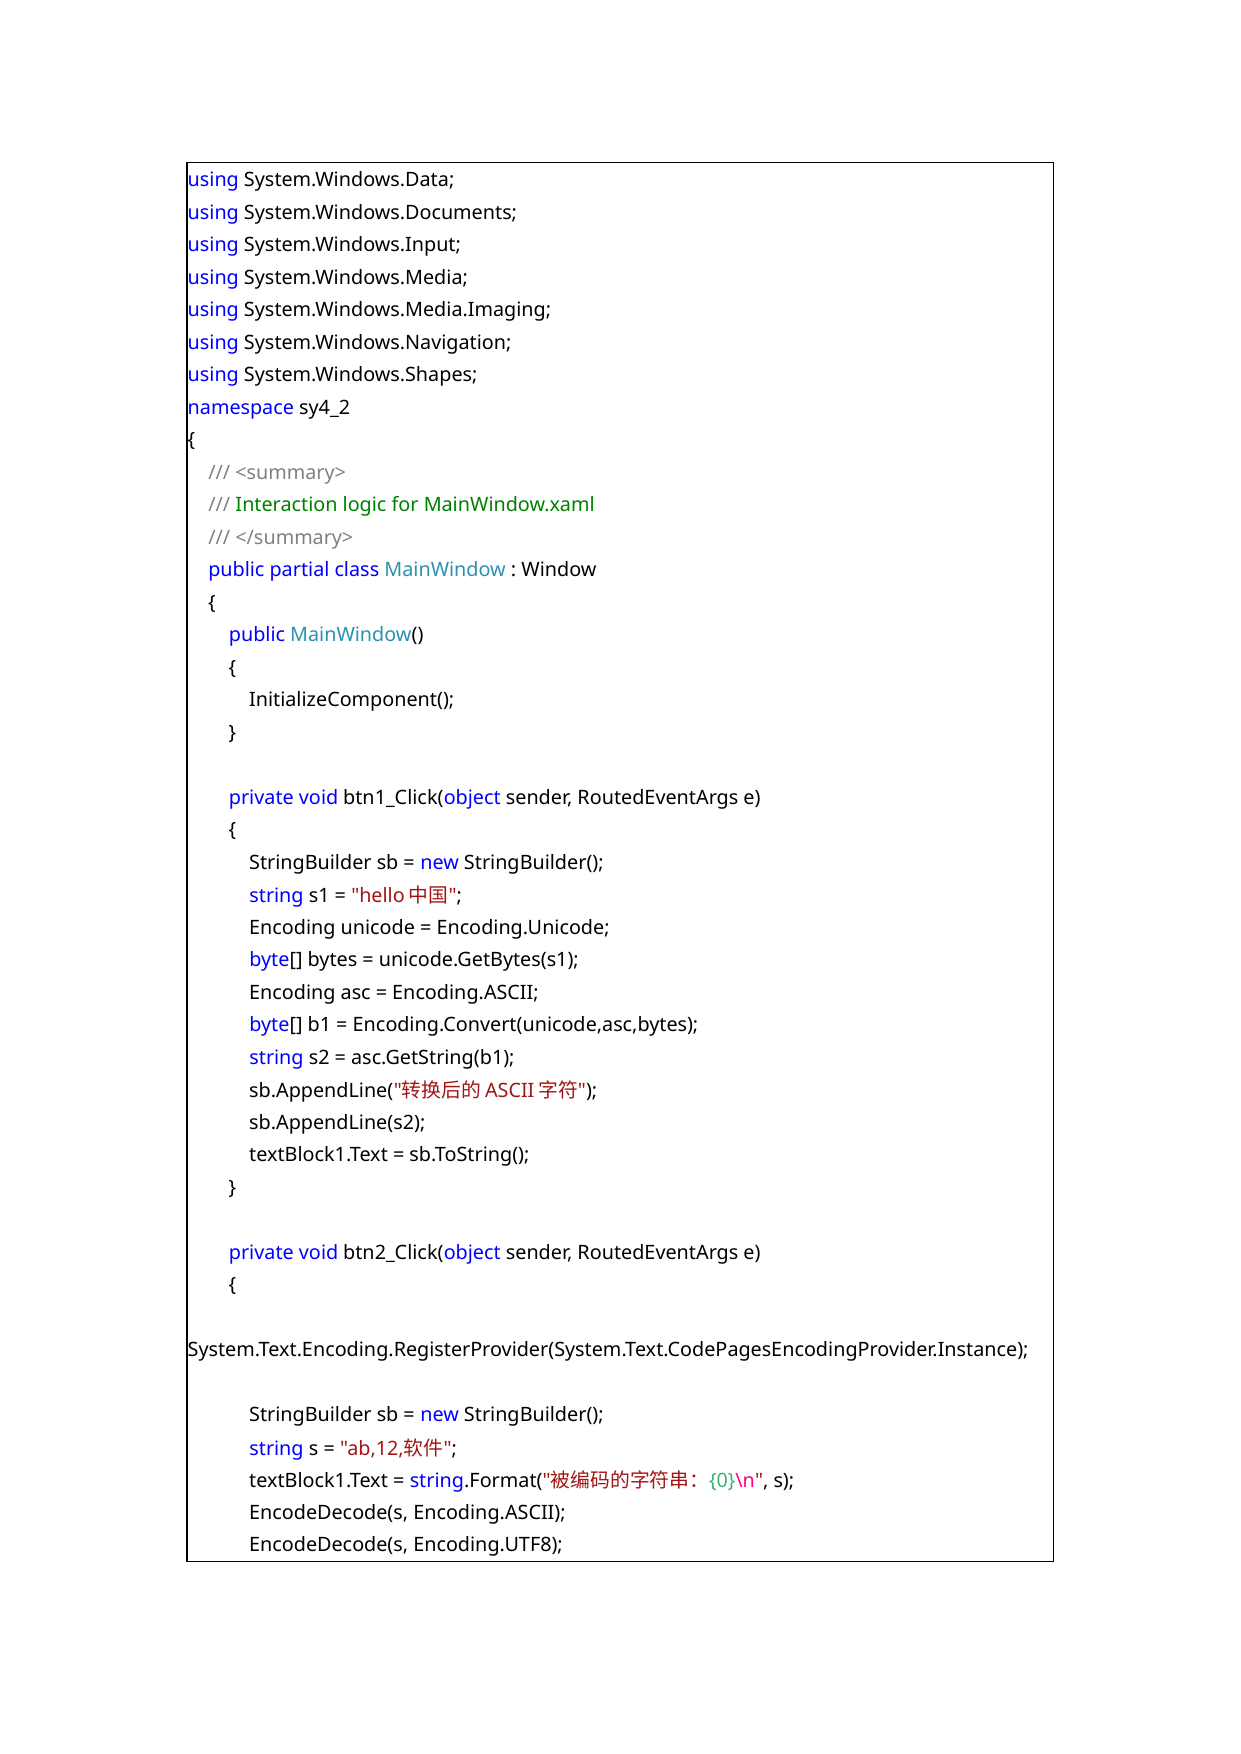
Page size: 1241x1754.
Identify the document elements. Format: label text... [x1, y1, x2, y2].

text public MainWindow() [188, 618, 1053, 651]
text /// Interaction logic for MainWindow.xaml [188, 488, 1053, 521]
text using System.Windows.Media.Imaging; [188, 293, 1053, 326]
text textBlock1.Text = sb.ToString(); [188, 1138, 1053, 1171]
text { [188, 1268, 1053, 1301]
text private void btn2_Click(object sender, RoutedEventArgs e) [188, 1236, 1053, 1268]
text using System.Windows.Shapes; [188, 358, 1053, 391]
text StringBuilder sb = new StringBuilder(); [188, 846, 1053, 878]
text InitializeComponent(); [188, 683, 1053, 716]
text { [188, 651, 1053, 683]
text textBlock1.Text = string.Format("被编码的字符串：{0}\n", s); [188, 1463, 1053, 1496]
text using System.Windows.Data; [188, 163, 1053, 196]
text sb.AppendLine("转换后的ASCII字符"); [188, 1073, 1053, 1106]
text private void btn1_Click(object sender, RoutedEventArgs e) [188, 781, 1053, 813]
text { [188, 813, 1053, 846]
text { [188, 423, 1053, 456]
text namespace sy4_2 [188, 391, 1053, 423]
text Encoding asc = Encoding.ASCII; [188, 976, 1053, 1008]
text string s = "ab,12,软件"; [188, 1431, 1053, 1463]
text public partial class MainWindow : Window [188, 553, 1053, 586]
text System.Text.Encoding.RegisterProvider(System.Text.CodePagesEncodingProvider.Instance); [188, 1301, 1053, 1366]
text using System.Windows.Navigation; [188, 326, 1053, 358]
text EncodeDecode(s, Encoding.ASCII); [188, 1496, 1053, 1527]
text sb.AppendLine(s2); [188, 1106, 1053, 1138]
text string s2 = asc.GetString(b1); [188, 1041, 1053, 1073]
text /// </summary> [188, 521, 1053, 553]
text } [188, 716, 1053, 748]
text byte[] bytes = unicode.GetBytes(s1); [188, 943, 1053, 976]
text using System.Windows.Input; [188, 228, 1053, 261]
text { [188, 586, 1053, 618]
text /// <summary> [188, 456, 1053, 488]
text EncodeDecode(s, Encoding.UTF8); [188, 1527, 1053, 1561]
text byte[] b1 = Encoding.Convert(unicode,asc,bytes); [188, 1008, 1053, 1041]
text using System.Windows.Media; [188, 261, 1053, 293]
text } [188, 1171, 1053, 1203]
text StringBuilder sb = new StringBuilder(); [188, 1398, 1053, 1431]
text string s1 = "hello中国"; [188, 878, 1053, 911]
text using System.Windows.Documents; [188, 196, 1053, 228]
text Encoding unicode = Encoding.Unicode; [188, 911, 1053, 943]
